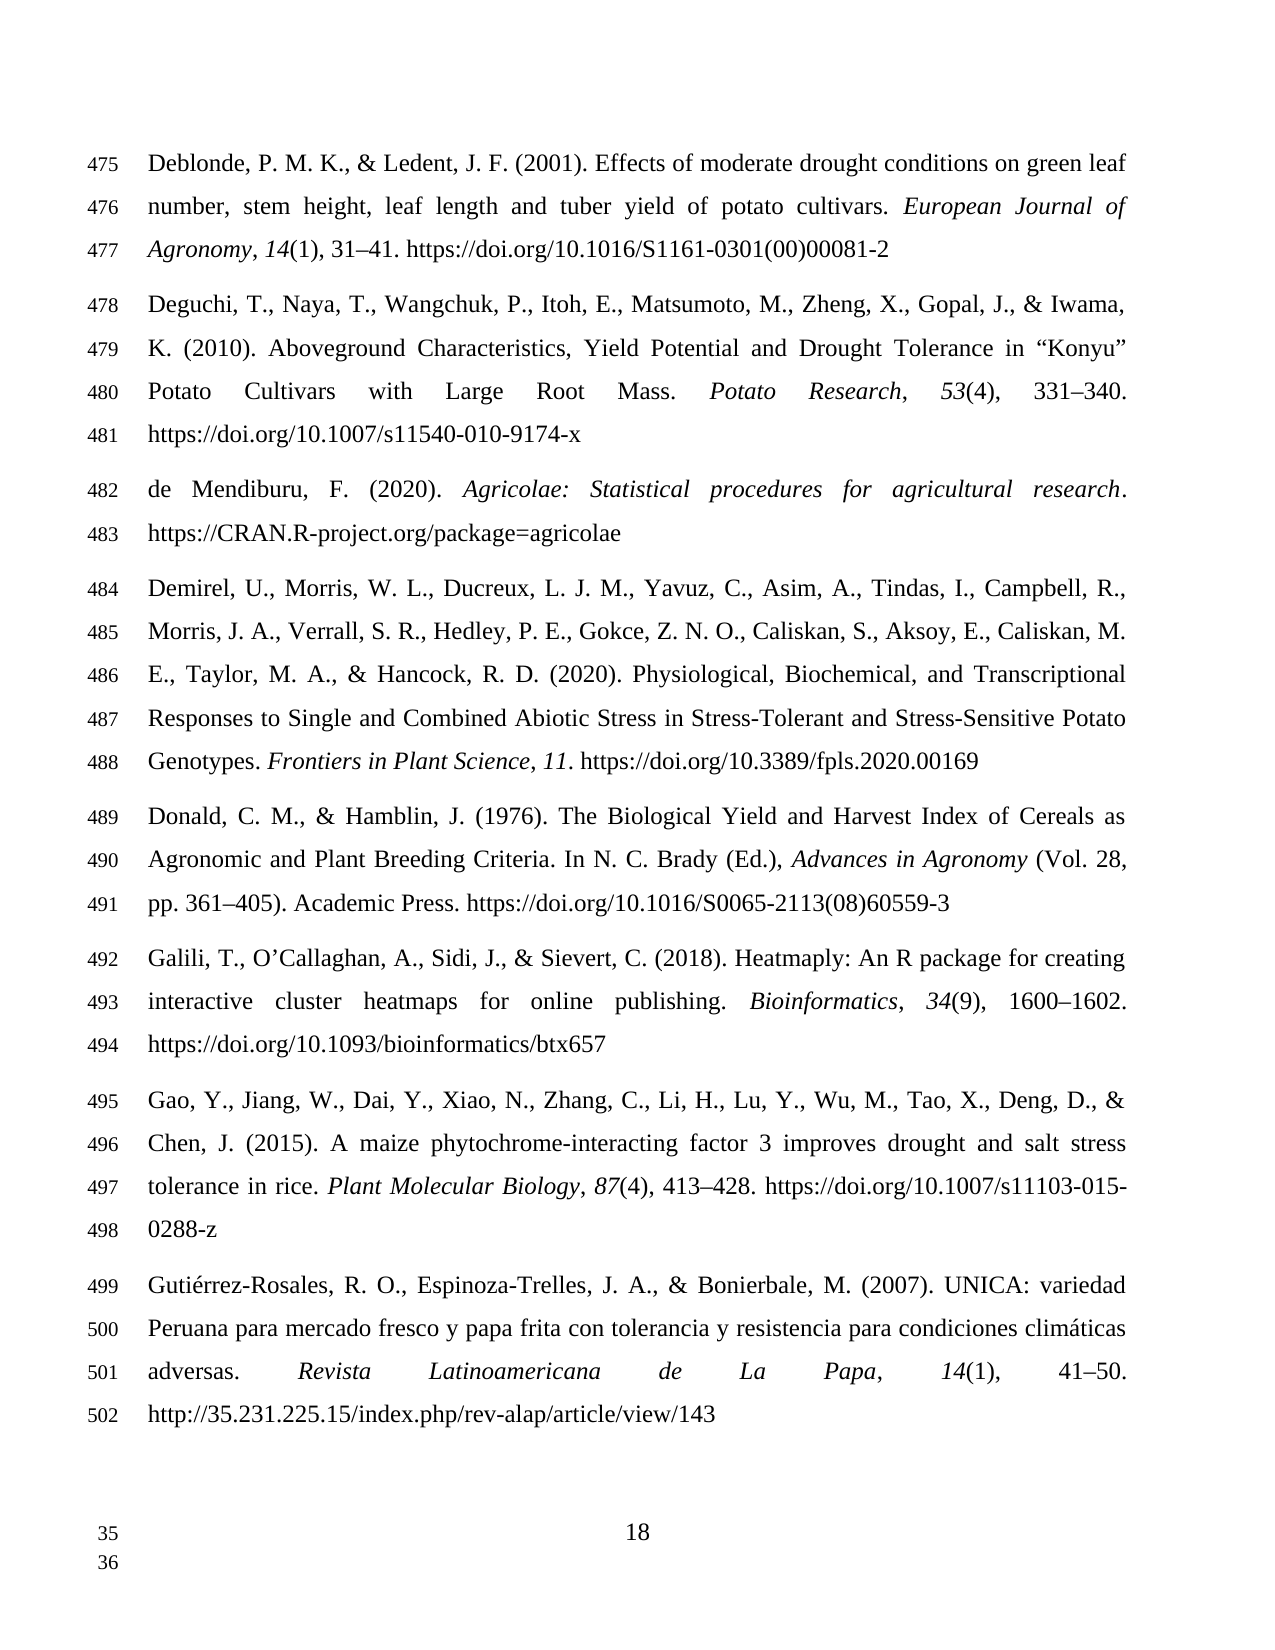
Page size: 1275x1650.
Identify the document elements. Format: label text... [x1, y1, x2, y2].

text Donald, C. M., & Hamblin, J. (1976). The Biological Yield and Harvest Index of Cereals as Agronomic and Plant Breeding Criteria. In N. C. Brady (Ed.), Advances in Agronomy (Vol. 28, pp. 361–405). Academic Press. https://doi.org/10.1016/S0065-2113(08)60559-3 [148, 801, 1127, 916]
text Gutiérrez-Rosales, R. O., Espinoza-Trelles, J. A., & Bonierbale, M. (2007). UNICA: variedad Peruana para mercado fresco y papa frita con tolerancia y resistencia para condiciones climáticas adversas. Revista Latinoamericana de La Papa, 14(1), 41–50. http://35.231.225.15/index.php/rev-alap/article/view/143 [148, 1270, 1127, 1428]
text Deguchi, T., Naya, T., Wangchuk, P., Itoh, E., Matsumoto, M., Zheng, X., Gopal, J., & Iwama, K. (2010). Aboveground Characteristics, Yield Potential and Drought Tolerance in “Konyu” Potato Cultivars with Large Root Mass. Potato Research, 53(4), 331–340. https://doi.org/10.1007/s11540-010-9174-x [148, 289, 1127, 448]
text de Mendiburu, F. (2020). Agricolae: Statistical procedures for agricultural research. https://CRAN.R-project.org/package=agricolae [148, 474, 1127, 546]
text Galili, T., O’Callaghan, A., Sidi, J., & Sievert, C. (2018). Heatmaply: An R package for creating interactive cluster heatmaps for online publishing. Bioinformatics, 34(9), 1600–1602. https://doi.org/10.1093/bioinformatics/btx657 [148, 943, 1127, 1058]
text Demirel, U., Morris, W. L., Ducreux, L. J. M., Yavuz, C., Asim, A., Tindas, I., Campbell, R., Morris, J. A., Verrall, S. R., Hedley, P. E., Gokce, Z. N. O., Caliskan, S., Aksoy, E., Caliskan, M. E., Taylor, M. A., & Hancock, R. D. (2020). Physiological, Biochemical, and Transcriptional Responses to Single and Combined Abiotic Stress in Stress-Tolerant and Stress-Sensitive Potato Genotypes. Frontiers in Plant Science, 11. https://doi.org/10.3389/fpls.2020.00169 [148, 573, 1127, 774]
text Deblonde, P. M. K., & Ledent, J. F. (2001). Effects of moderate drought conditions on green leaf number, stem height, leaf length and tuber yield of potato cultivars. European Journal of Agronomy, 14(1), 31–41. https://doi.org/10.1016/S1161-0301(00)00081-2 [148, 148, 1127, 263]
text Gao, Y., Jiang, W., Dai, Y., Xiao, N., Zhang, C., Li, H., Lu, Y., Wu, M., Tao, X., Deng, D., & Chen, J. (2015). A maize phytochrome-interacting factor 3 improves drought and salt stress tolerance in rice. Plant Molecular Biology, 87(4), 413–428. https://doi.org/10.1007/s11103-015-0288-z [148, 1085, 1127, 1243]
